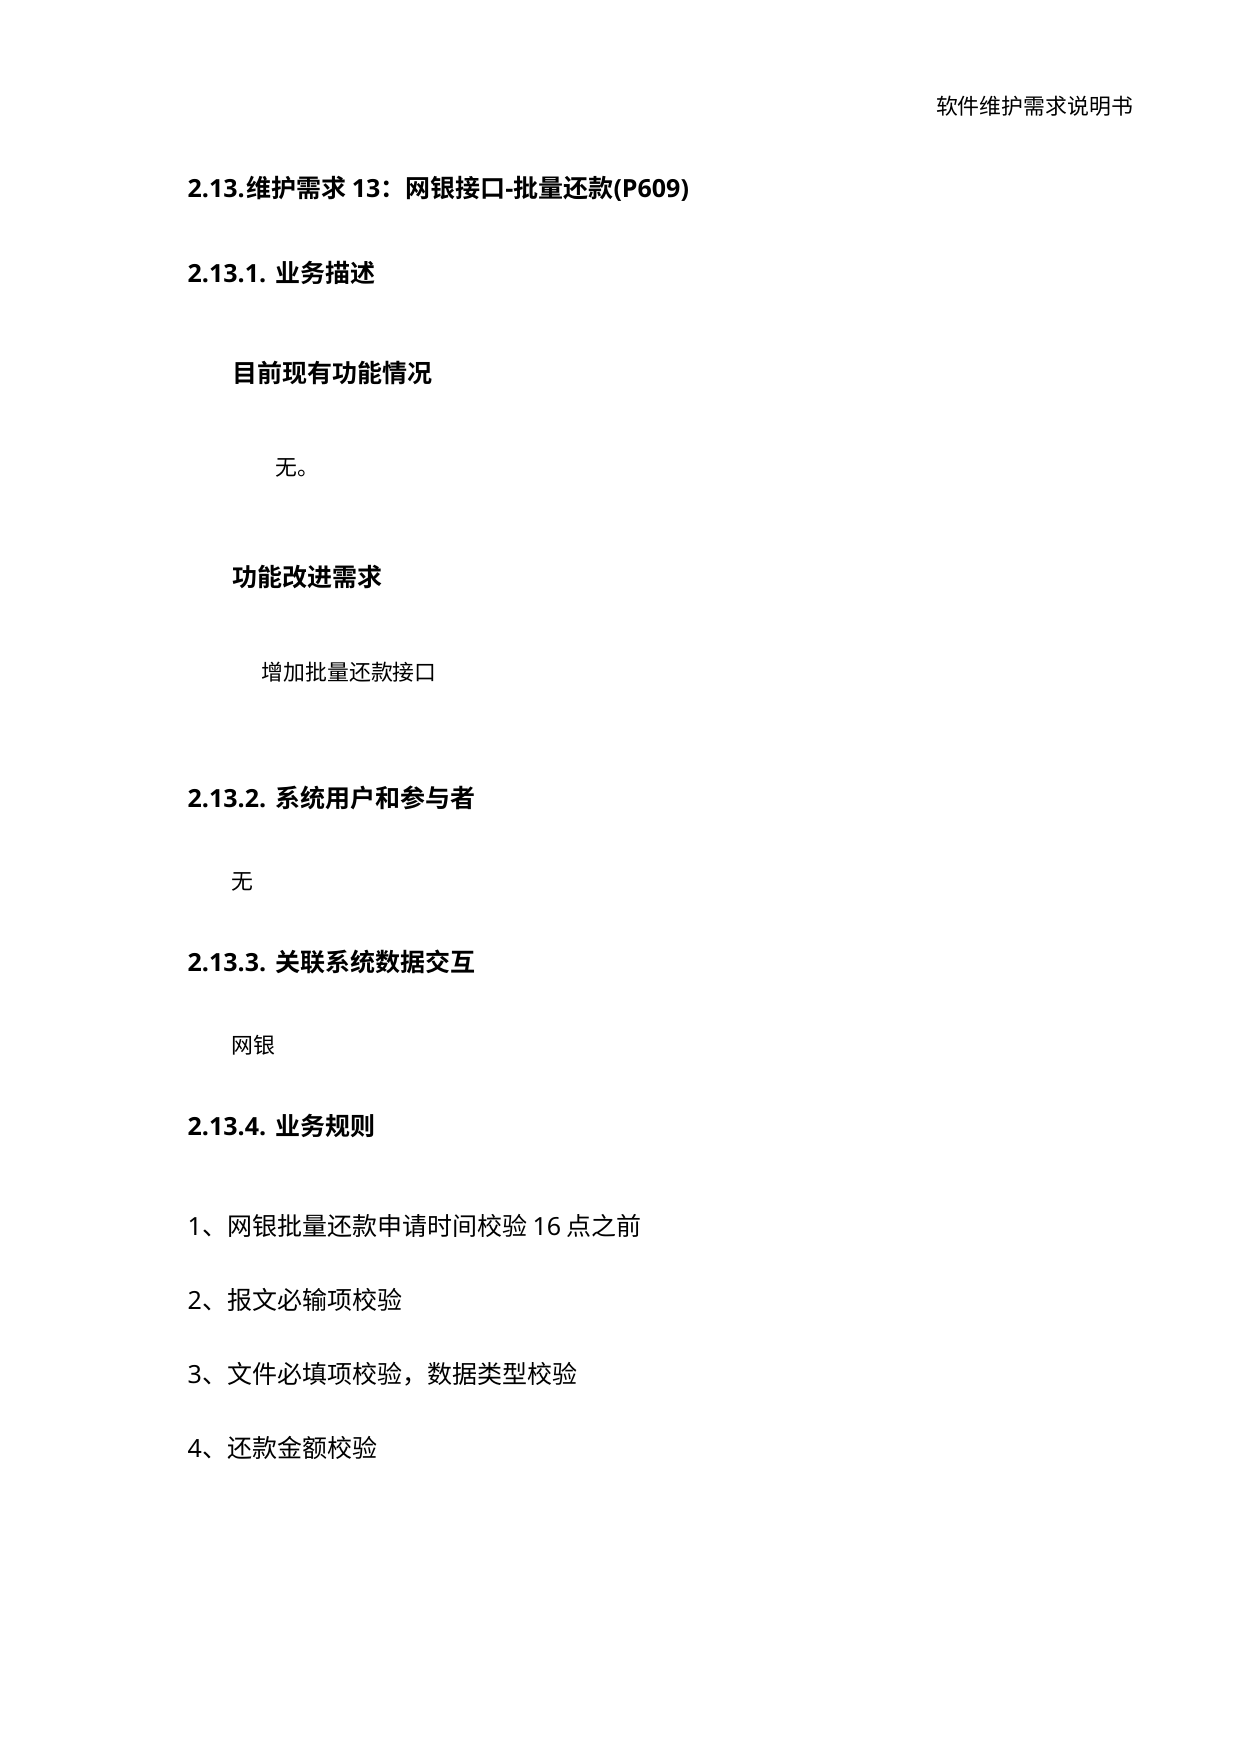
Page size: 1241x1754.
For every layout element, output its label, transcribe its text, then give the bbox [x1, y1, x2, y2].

subtitle 维护需求13：网银接口-批量还款(P609) [187, 169, 1053, 205]
list 目前现有功能情况 [232, 339, 1053, 404]
list 报文必输项校验 [187, 1266, 1053, 1331]
list 功能改进需求 [232, 543, 1053, 608]
subtitle 业务描述 [187, 239, 1053, 304]
subtitle 关联系统数据交互 [187, 928, 1053, 993]
text 增加批量还款接口 [218, 654, 1053, 687]
text 网银 [231, 1028, 1053, 1060]
list 文件必填项校验，数据类型校验 [187, 1340, 1053, 1405]
list 还款金额校验 [187, 1414, 1053, 1479]
text 无 [231, 864, 1053, 896]
list 网银批量还款申请时间校验 16点之前 [187, 1192, 1053, 1257]
text 无。 [231, 450, 1053, 482]
subtitle 业务规则 [187, 1092, 1053, 1157]
subtitle 系统用户和参与者 [187, 764, 1053, 829]
